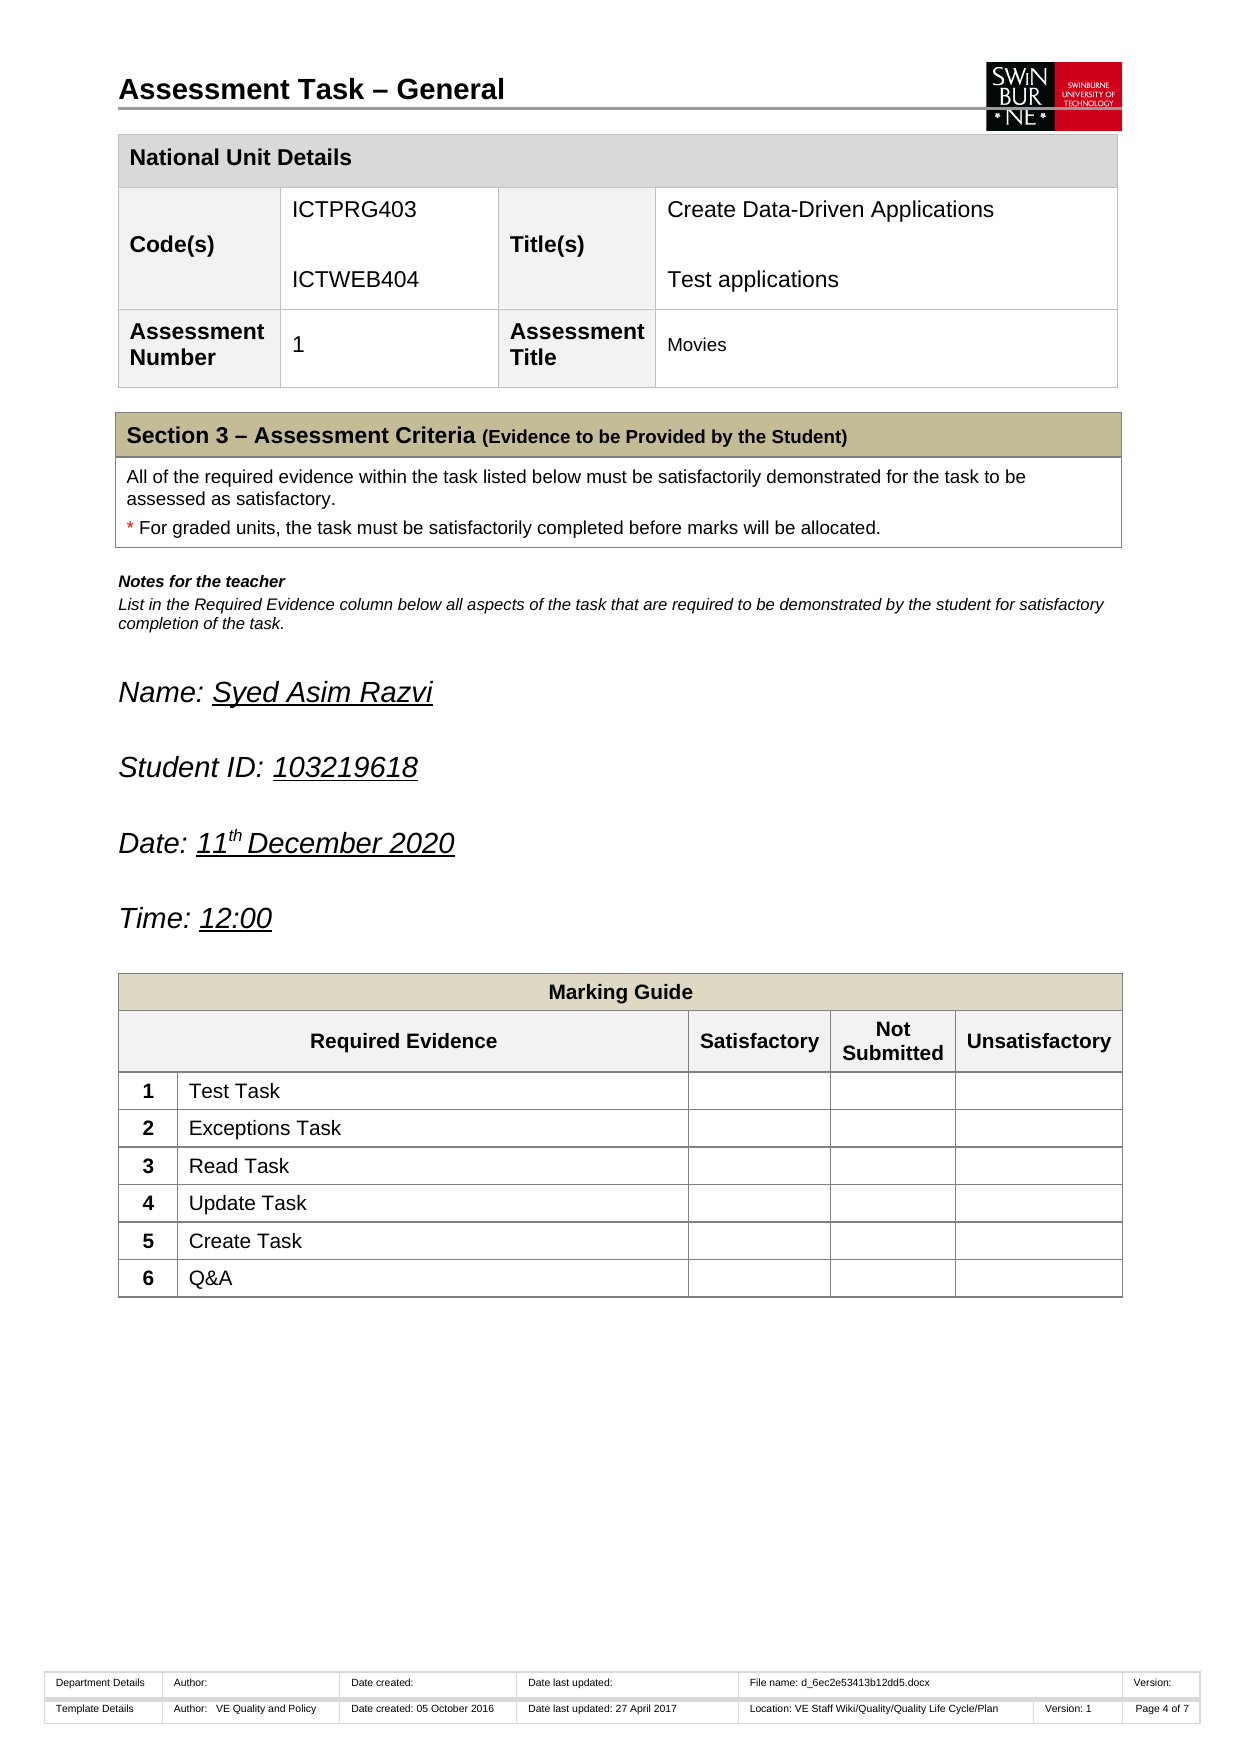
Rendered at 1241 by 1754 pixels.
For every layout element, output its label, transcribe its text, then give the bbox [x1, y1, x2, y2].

table_cell 3 [119, 1148, 177, 1184]
table_cell [956, 1223, 1122, 1259]
table_cell All of the required evidence within the task listed below must be satisfactorily demonstrated for the task to be assessed as satisfactory. * For graded units, the task must be satisfactorily completed before marks will be allocated. [116, 458, 1121, 547]
table_cell [831, 1260, 955, 1296]
table_cell [689, 1260, 830, 1296]
text List in the Required Evidence column below all aspects of the task that are required to be demonstrated by the student for satisfactory completion of the task. [118, 595, 1122, 633]
table_cell Update Task [178, 1185, 688, 1221]
table_cell Exceptions Task [178, 1110, 688, 1146]
table_cell Unsatisfactory [956, 1011, 1122, 1071]
table_cell Satisfactory [689, 1011, 830, 1071]
table_cell [956, 1260, 1122, 1296]
table_cell Read Task [178, 1148, 688, 1184]
text Date: 11th December 2020 [118, 826, 1122, 859]
table_cell [831, 1073, 955, 1109]
table_cell [689, 1148, 830, 1184]
table_cell [956, 1148, 1122, 1184]
text Notes for the teacher [118, 571, 1122, 591]
table_cell 4 [119, 1185, 177, 1221]
table_cell Test Task [178, 1073, 688, 1109]
table_cell Q&A [178, 1260, 688, 1296]
text Student ID: 103219618 [118, 750, 1122, 784]
table_cell [956, 1073, 1122, 1109]
table_cell [689, 1110, 830, 1146]
table_cell [831, 1223, 955, 1259]
table_cell 2 [119, 1110, 177, 1146]
table_cell 5 [119, 1223, 177, 1259]
table_cell Required Evidence [119, 1011, 688, 1071]
table_cell Create Task [178, 1223, 688, 1259]
table_cell 6 [119, 1260, 177, 1296]
table_cell [831, 1148, 955, 1184]
table_header Section 3 – Assessment Criteria (Evidence to be Provided by the Student) [116, 413, 1121, 456]
table_cell [831, 1185, 955, 1221]
text Name: Syed Asim Razvi [118, 675, 1122, 708]
picture [986, 62, 1123, 131]
table_cell Not Submitted [831, 1011, 955, 1071]
table_cell [689, 1073, 830, 1109]
table_cell [689, 1223, 830, 1259]
table_cell [831, 1110, 955, 1146]
text Time: 12:00 [118, 901, 1122, 935]
table_cell [956, 1185, 1122, 1221]
table_cell [689, 1185, 830, 1221]
table_header Marking Guide [119, 974, 1122, 1010]
table_cell 1 [119, 1073, 177, 1109]
table_cell [956, 1110, 1122, 1146]
